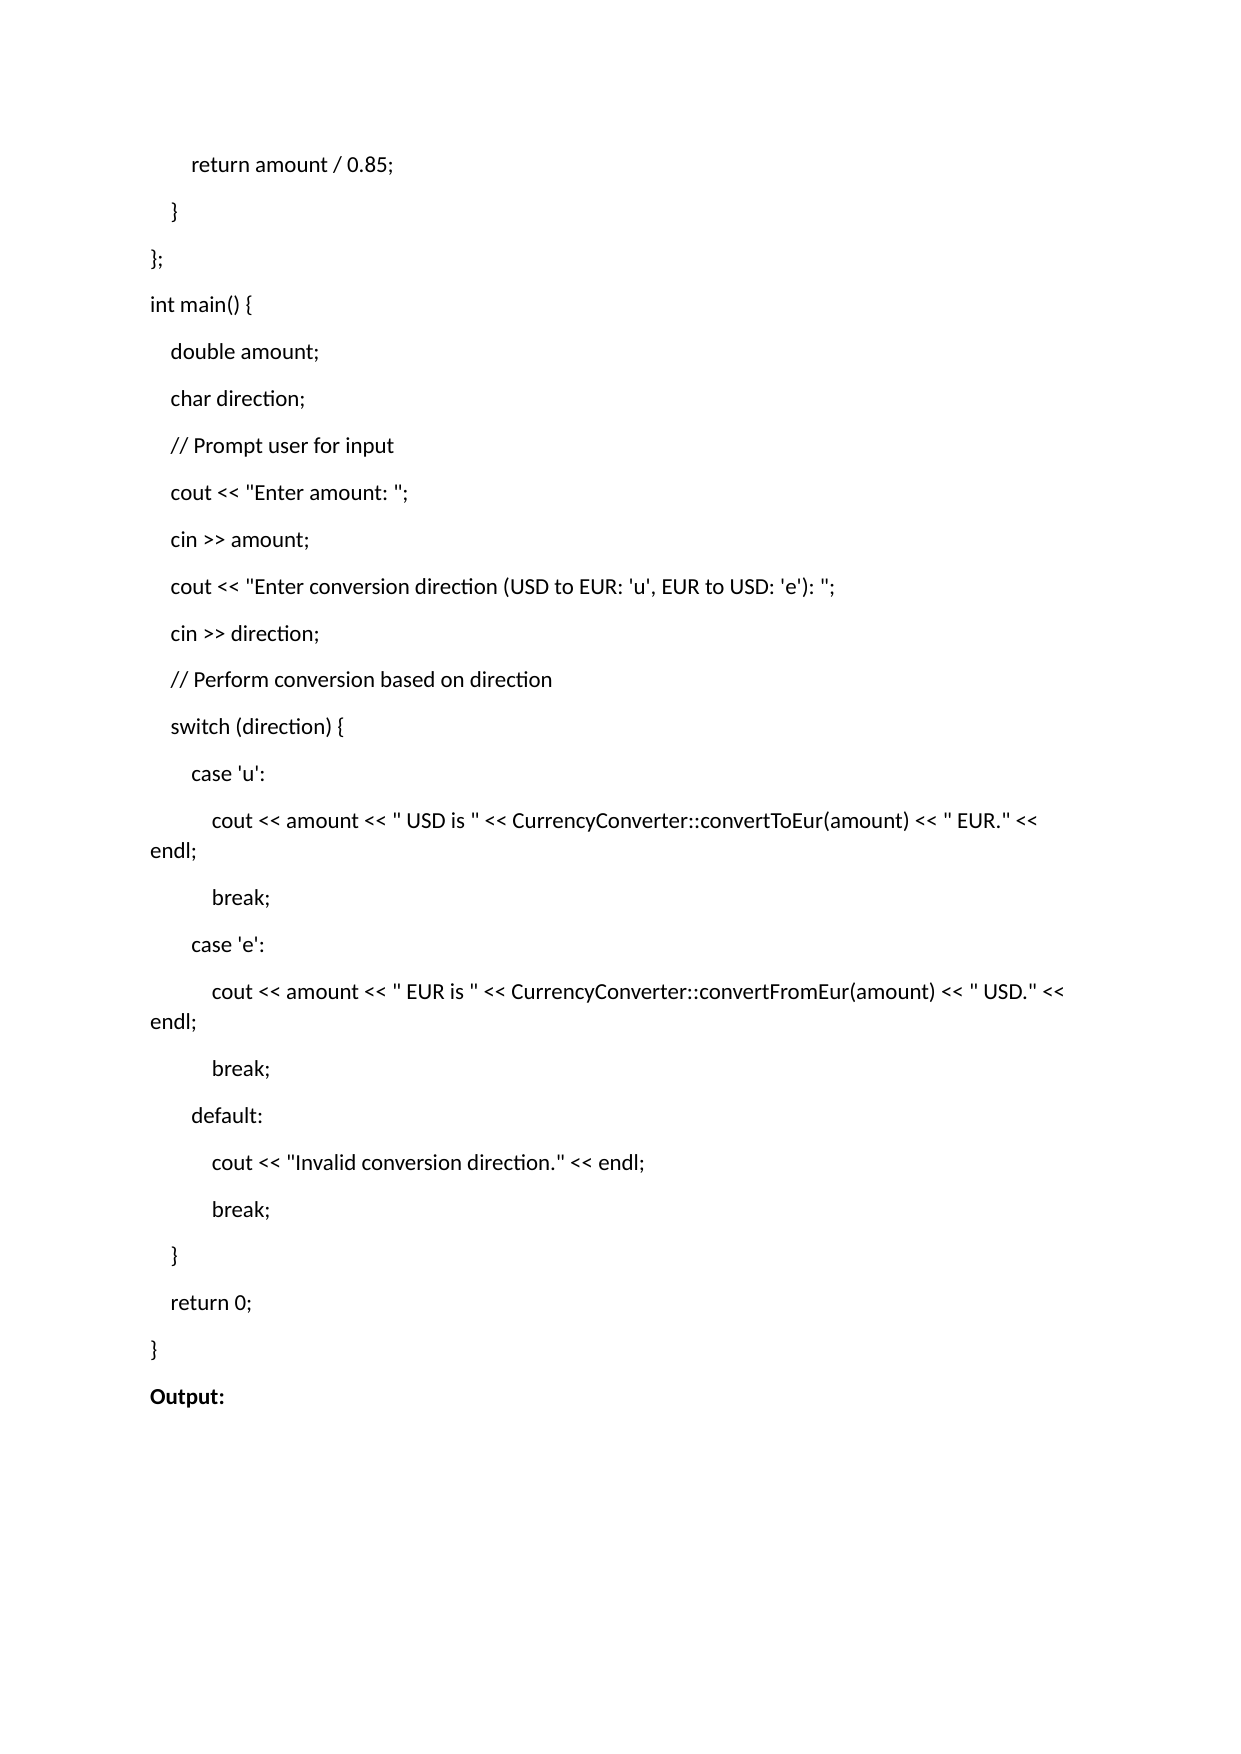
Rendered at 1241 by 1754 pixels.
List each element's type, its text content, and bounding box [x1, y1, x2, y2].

text char direction; [150, 384, 1090, 412]
text // Perform conversion based on direction [150, 666, 1090, 694]
text } [150, 197, 1090, 225]
text cout << "Enter conversion direction (USD to EUR: 'u', EUR to USD: 'e'): "; [150, 572, 1090, 600]
text int main() { [150, 291, 1090, 319]
text case 'u': [150, 759, 1090, 787]
text break; [150, 1195, 1090, 1223]
text // Prompt user for input [150, 431, 1090, 459]
text cin >> direction; [150, 619, 1090, 647]
text } [150, 1242, 1090, 1270]
text case 'e': [150, 930, 1090, 958]
text } [150, 1335, 1090, 1363]
text cout << "Invalid conversion direction." << endl; [150, 1148, 1090, 1176]
text return 0; [150, 1288, 1090, 1317]
text break; [150, 883, 1090, 911]
text break; [150, 1054, 1090, 1082]
text double amount; [150, 337, 1090, 366]
text switch (direction) { [150, 712, 1090, 741]
text cin >> amount; [150, 525, 1090, 553]
text cout << amount << " USD is " << CurrencyConverter::convertToEur(amount) << " EUR." << endl; [150, 806, 1090, 864]
text return amount / 0.85; [150, 150, 1090, 178]
text cout << "Enter amount: "; [150, 478, 1090, 506]
text }; [150, 244, 1090, 272]
text Output: [150, 1382, 1090, 1410]
text default: [150, 1101, 1090, 1129]
text cout << amount << " EUR is " << CurrencyConverter::convertFromEur(amount) << " USD." << endl; [150, 977, 1090, 1035]
